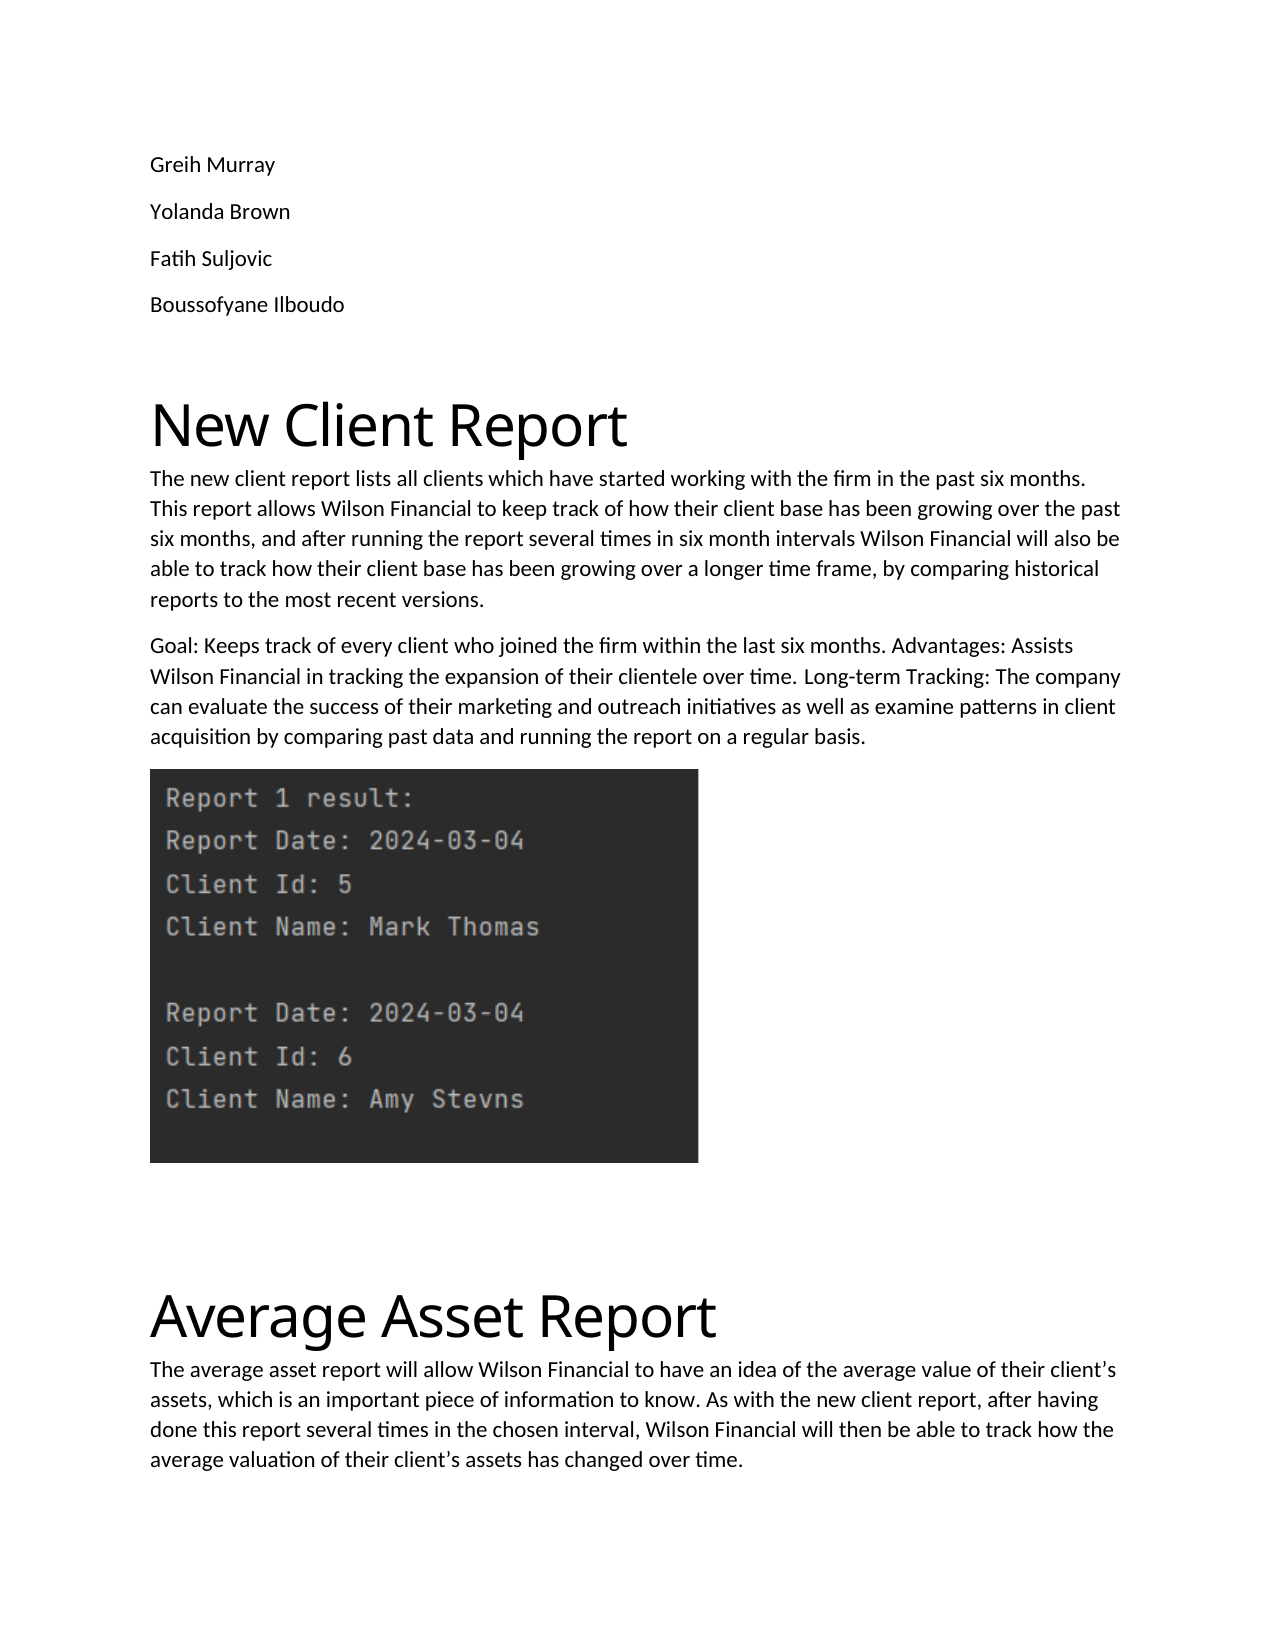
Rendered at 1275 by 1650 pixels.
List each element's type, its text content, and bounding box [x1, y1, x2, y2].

text The average asset report will allow Wilson Financial to have an idea of the average value of their client’s assets, which is an important piece of information to know. As with the new client report, after having done this report several times in the chosen interval, Wilson Financial will then be able to track how the average valuation of their client’s assets has changed over time. [150, 1355, 1125, 1473]
title New Client Report [150, 384, 1125, 464]
text Boussofyane Ilboudo [150, 291, 1125, 319]
text Greih Murray [150, 150, 1125, 178]
text Yolanda Brown [150, 197, 1125, 225]
title Average Asset Report [150, 1275, 1125, 1355]
text Fatih Suljovic [150, 244, 1125, 272]
text Goal: Keeps track of every client who joined the firm within the last six months. Advantages: Assists Wilson Financial in tracking the expansion of their clientele over time. Long-term Tracking: The company can evaluate the success of their marketing and outreach initiatives as well as examine patterns in client acquisition by comparing past data and running the report on a regular basis. [150, 632, 1125, 750]
picture [150, 769, 699, 1163]
text The new client report lists all clients which have started working with the firm in the past six months. This report allows Wilson Financial to keep track of how their client base has been growing over the past six months, and after running the report several times in six month intervals Wilson Financial will also be able to track how their client base has been growing over a longer time frame, by comparing historical reports to the most recent versions. [150, 464, 1125, 613]
